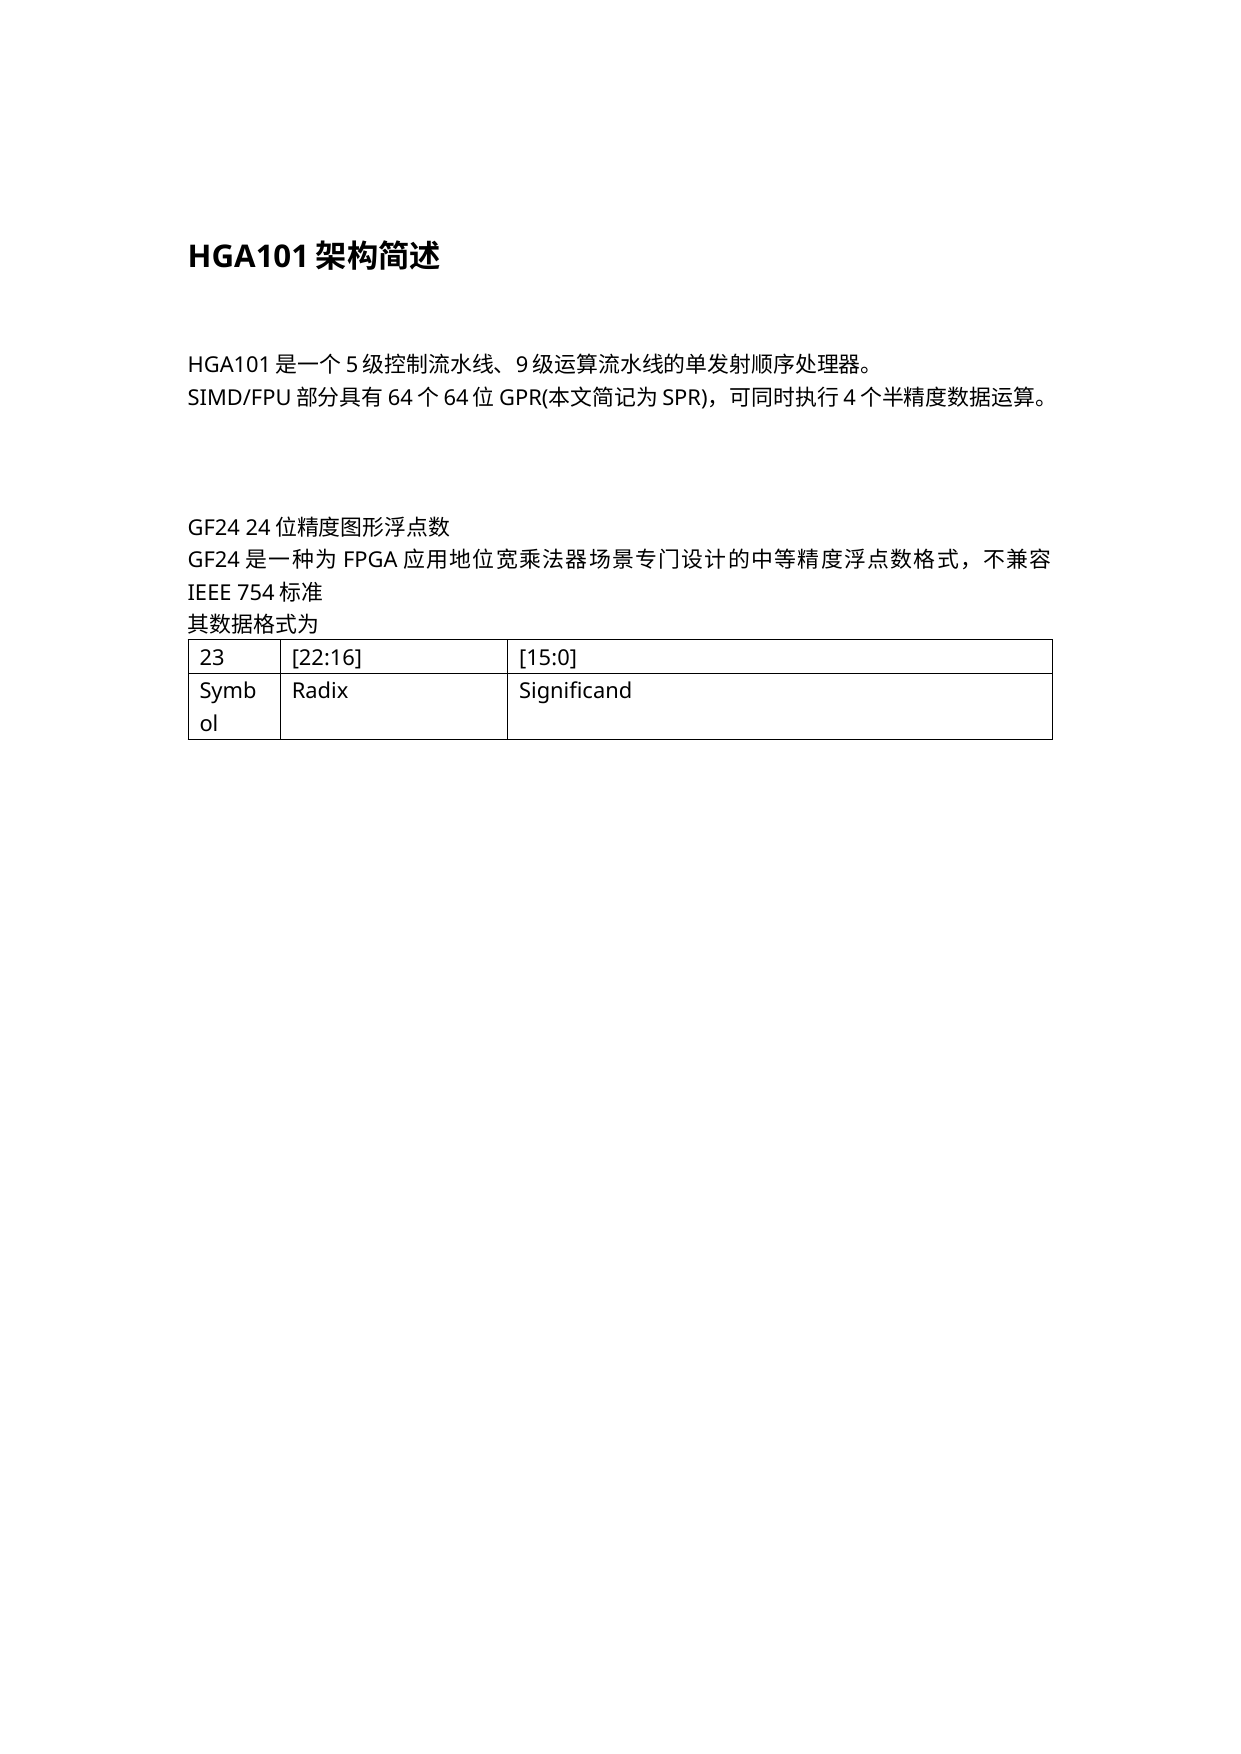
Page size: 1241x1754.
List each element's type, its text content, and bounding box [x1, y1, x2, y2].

table_header [15:0] [508, 640, 1052, 673]
text 其数据格式为 [187, 607, 1053, 639]
table_cell Radix [281, 674, 507, 739]
table_header [22:16] [281, 640, 507, 673]
subtitle HGA101架构简述 [187, 222, 1053, 287]
text GF24 24位精度图形浮点数 [187, 509, 1053, 542]
text HGA101是一个5级控制流水线、9级运算流水线的单发射顺序处理器。 [187, 347, 1053, 379]
text GF24是一种为FPGA应用地位宽乘法器场景专门设计的中等精度浮点数格式，不兼容IEEE 754标准 [187, 542, 1053, 607]
table_header 23 [189, 640, 280, 673]
text SIMD/FPU部分具有64个64位GPR(本文简记为SPR)，可同时执行4个半精度数据运算。 [187, 379, 1053, 412]
table_cell Symbol [189, 674, 280, 739]
table_cell Significand [508, 674, 1052, 739]
